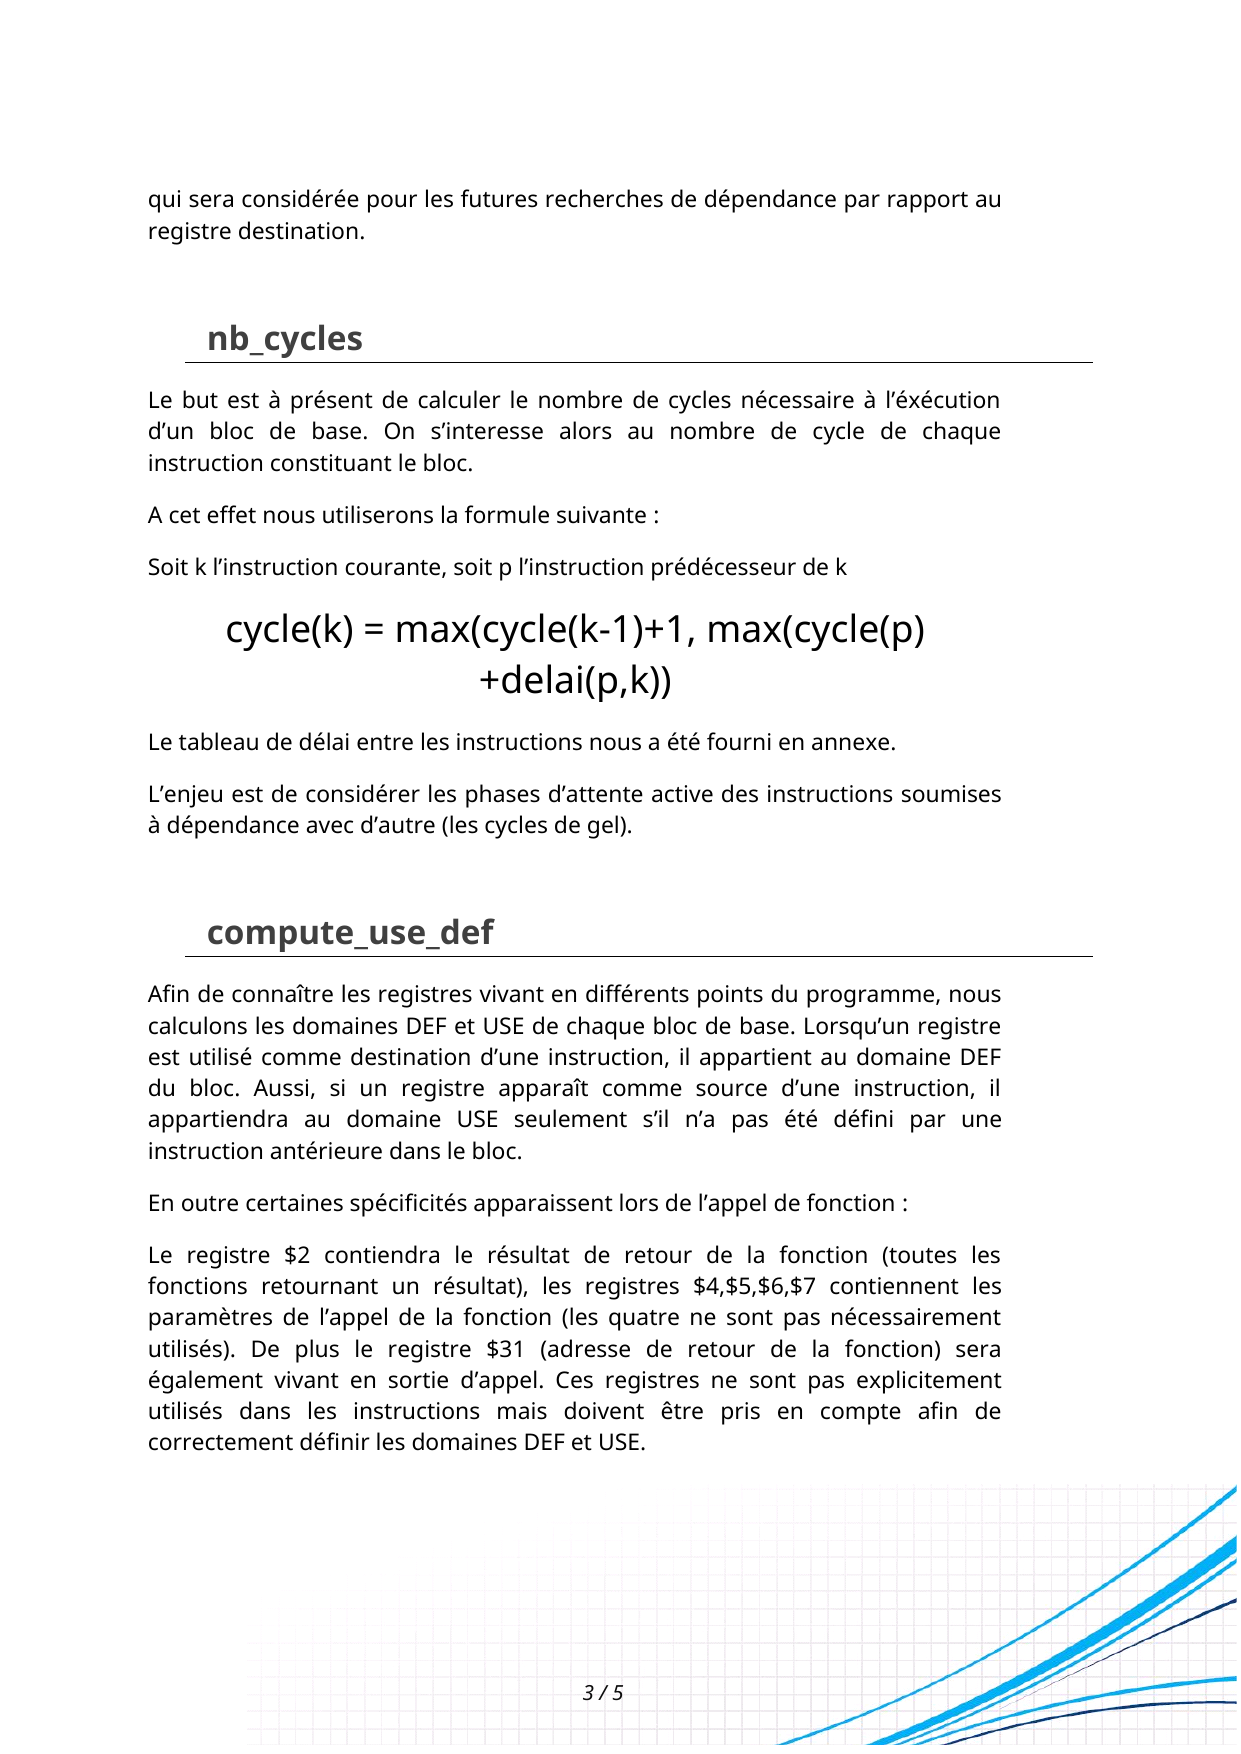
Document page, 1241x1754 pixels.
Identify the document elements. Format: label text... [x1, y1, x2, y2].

picture [247, 1484, 1237, 1745]
text Le but est à présent de calculer le nombre de cycles nécessaire à l’éxécution d’un bloc de base. On s’interesse alors au nombre de cycle de chaque instruction constituant le bloc. [148, 384, 1003, 478]
text Afin de connaître les registres vivant en différents points du programme, nous calculons les domaines DEF et USE de chaque bloc de base. Lorsqu’un registre est utilisé comme destination d’une instruction, il appartient au domaine DEF du bloc. Aussi, si un registre apparaît comme source d’une instruction, il appartiendra au domaine USE seulement s’il n’a pas été défini par une instruction antérieure dans le bloc. [148, 978, 1003, 1166]
subtitle nb_cycles [185, 314, 1093, 362]
picture [888, 1552, 1237, 1745]
text Le tableau de délai entre les instructions nous a été fourni en annexe. [148, 726, 1003, 757]
text En outre certaines spécificités apparaissent lors de l’appel de fonction : [148, 1187, 1003, 1218]
text L’enjeu est de considérer les phases d’attente active des instructions soumises à dépendance avec d’autre (les cycles de gel). [148, 778, 1003, 840]
text Le registre $2 contiendra le résultat de retour de la fonction (toutes les fonctions retournant un résultat), les registres $4,$5,$6,$7 contiennent les paramètres de l’appel de la fonction (les quatre ne sont pas nécessairement utilisés). De plus le registre $31 (adresse de retour de la fonction) sera également vivant en sortie d’appel. Ces registres ne sont pas explicitement utilisés dans les instructions mais doivent être pris en compte afin de correctement définir les domaines DEF et USE. [148, 1239, 1003, 1457]
text cycle(k) = max(cycle(k-1)+1, max(cycle(p)+delai(p,k)) [148, 603, 1003, 705]
subtitle compute_use_def [185, 909, 1093, 956]
text A cet effet nous utiliserons la formule suivante : [148, 498, 1003, 530]
text Soit k l’instruction courante, soit p l’instruction prédécesseur de k [148, 551, 1003, 582]
